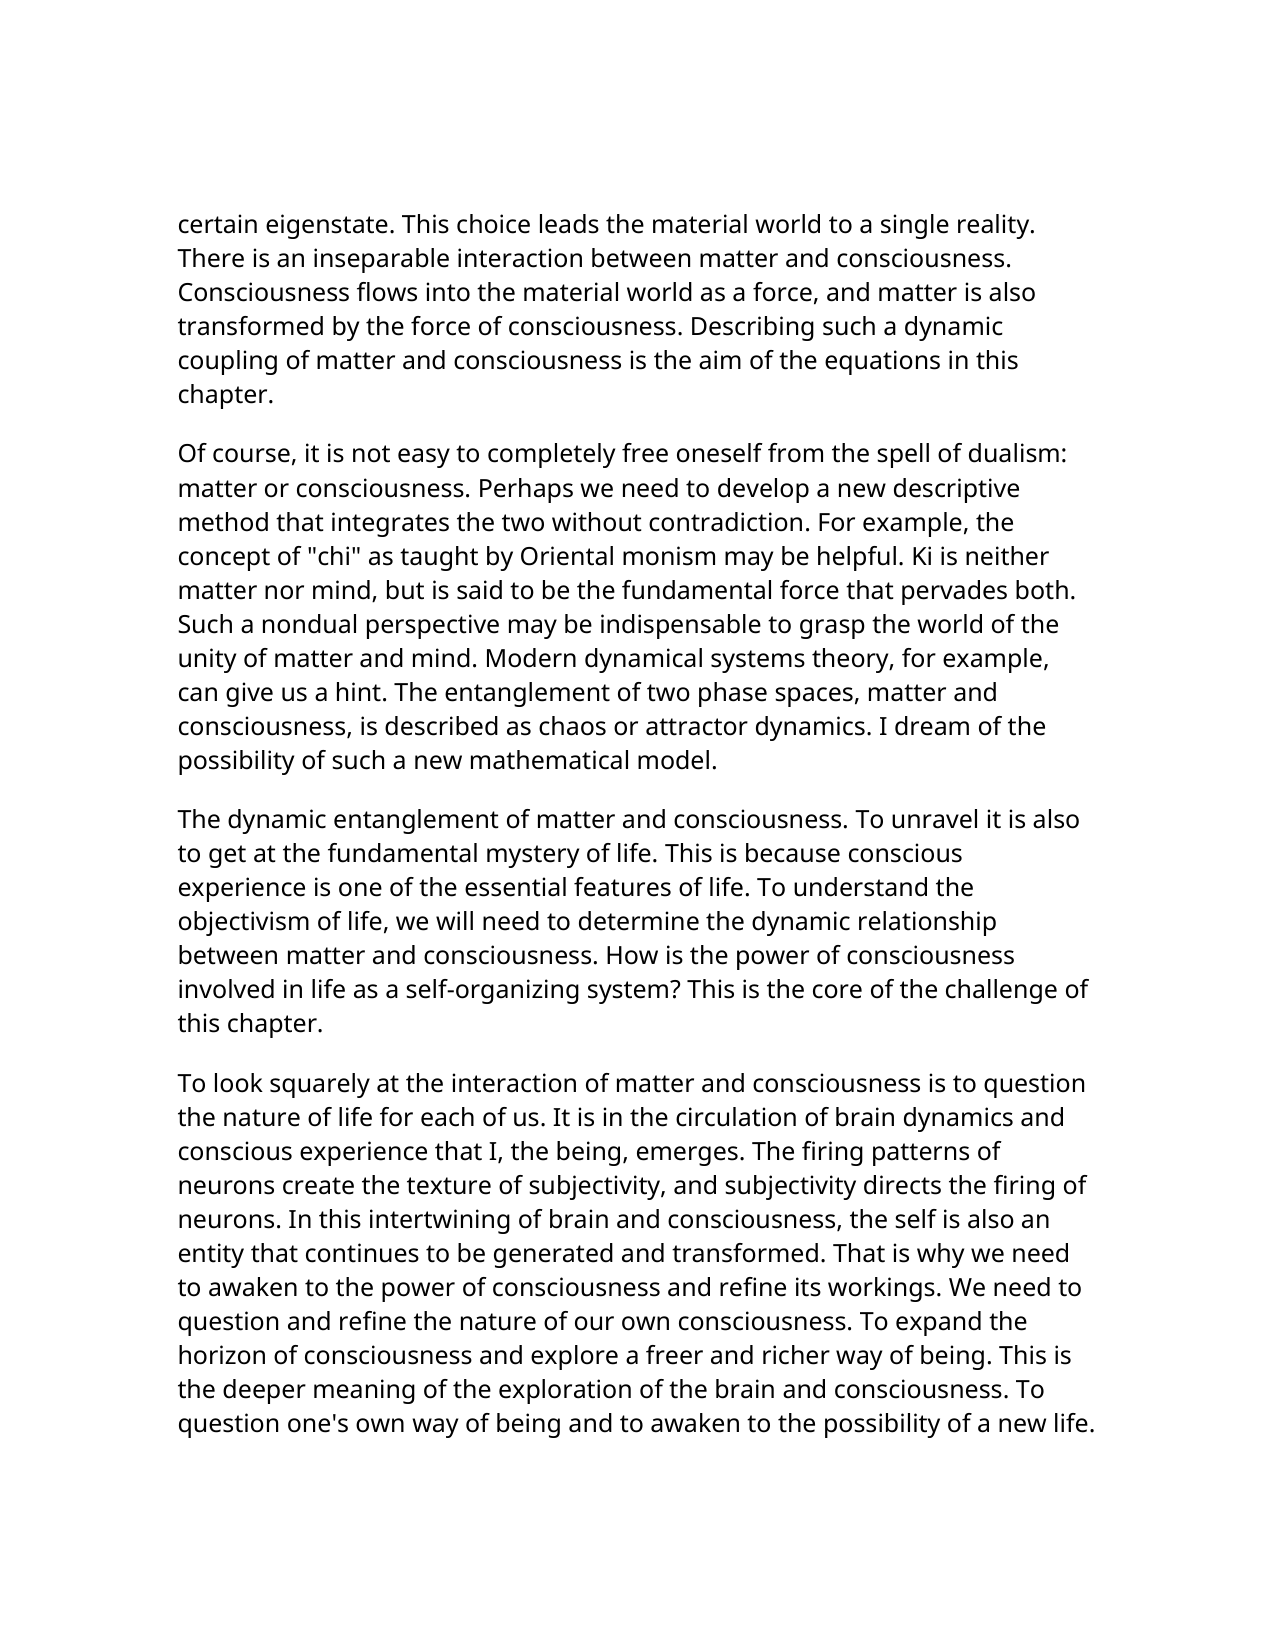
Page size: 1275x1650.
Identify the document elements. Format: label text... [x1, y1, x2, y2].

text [177, 1065, 1098, 1440]
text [177, 207, 1098, 411]
text The dynamic entanglement of matter and consciousness. To unravel it is also to get at the fundamental mystery of life. This is because conscious experience is one of the essential features of life. To understand the objectivism of life, we will need to determine the dynamic relationship between matter and consciousness. How is the power of consciousness involved in life as a self-organizing system? This is the core of the challenge of this chapter. [177, 802, 1098, 1040]
text Of course, it is not easy to completely free oneself from the spell of dualism: matter or consciousness. Perhaps we need to develop a new descriptive method that integrates the two without contradiction. For example, the concept of "chi" as taught by Oriental monism may be helpful. Ki is neither matter nor mind, but is said to be the fundamental force that pervades both. Such a nondual perspective may be indispensable to grasp the world of the unity of matter and mind. Modern dynamical systems theory, for example, can give us a hint. The entanglement of two phase spaces, matter and consciousness, is described as chaos or attractor dynamics. I dream of the possibility of such a new mathematical model. [177, 436, 1098, 777]
